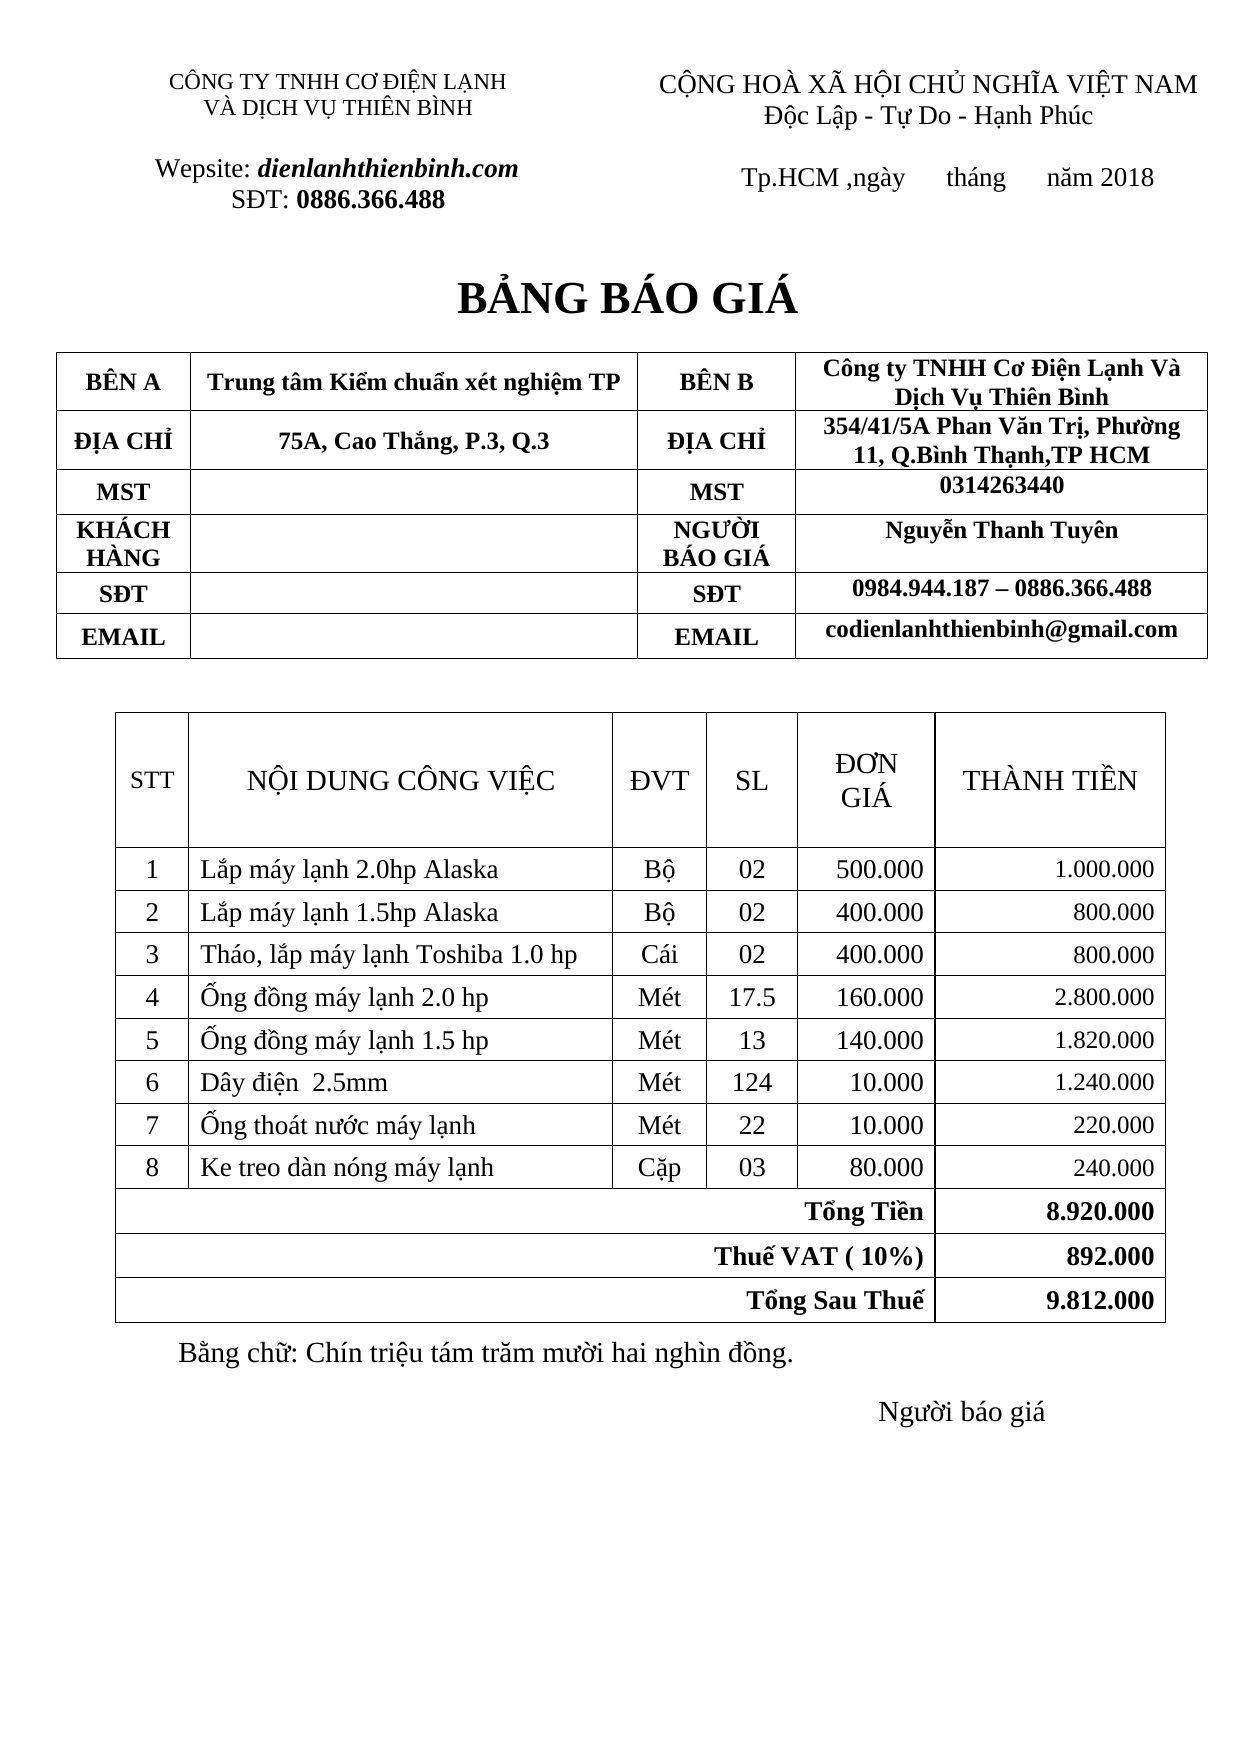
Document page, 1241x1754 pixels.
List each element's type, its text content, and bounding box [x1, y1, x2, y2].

table_cell Nguyễn Thanh Tuyên [796, 515, 1207, 572]
table_cell 800.000 [936, 891, 1165, 932]
table_cell 124 [707, 1061, 797, 1103]
table_cell 7 [116, 1104, 188, 1145]
table_cell 1.820.000 [936, 1019, 1165, 1060]
table_cell 220.000 [936, 1104, 1165, 1145]
table_cell Tổng Tiền [116, 1189, 934, 1232]
table_cell ĐỊA CHỈ [638, 411, 795, 469]
table_cell Ống thoát nước máy lạnh [189, 1104, 612, 1145]
table_cell 75A, Cao Thắng, P.3, Q.3 [191, 411, 637, 469]
table_cell 354/41/5A Phan Văn Trị, Phường 11, Q.Bình Thạnh,TP HCM [796, 411, 1207, 469]
table_cell 17.5 [707, 976, 797, 1017]
table_cell 0984.944.187 – 0886.366.488 [796, 573, 1207, 613]
table_cell Bộ [613, 848, 706, 890]
table_cell 1.000.000 [936, 848, 1165, 890]
table_cell 03 [707, 1146, 797, 1188]
table_header STT [116, 713, 188, 847]
table_cell MST [57, 470, 190, 514]
text Người báo giá [29, 1394, 1226, 1428]
table_cell 140.000 [798, 1019, 934, 1060]
table_cell Ke treo dàn nóng máy lạnh [189, 1146, 612, 1188]
table_cell Mét [613, 1019, 706, 1060]
table_cell 892.000 [936, 1234, 1165, 1277]
table_cell Cặp [613, 1146, 706, 1188]
table_header SL [707, 713, 797, 847]
table_cell Dây điện 2.5mm [189, 1061, 612, 1103]
table_header BÊN A [57, 353, 190, 410]
table_cell 22 [707, 1104, 797, 1145]
table_cell 9.812.000 [936, 1278, 1165, 1322]
table_cell 400.000 [798, 891, 934, 932]
text BẢNG BÁO GIÁ [29, 271, 1226, 323]
table_cell 160.000 [798, 976, 934, 1017]
table_cell 2 [116, 891, 188, 932]
table_header Trung tâm Kiểm chuẩn xét nghiệm TP [191, 353, 637, 410]
table_cell Lắp máy lạnh 1.5hp Alaska [189, 891, 612, 932]
table_cell KHÁCH HÀNG [57, 515, 190, 572]
table_cell 5 [116, 1019, 188, 1060]
table_cell 4 [116, 976, 188, 1017]
table_cell 10.000 [798, 1104, 934, 1145]
table_cell [191, 573, 637, 613]
table_cell Mét [613, 1061, 706, 1103]
table_cell Thuế VAT ( 10%) [116, 1234, 934, 1277]
text Bằng chữ: Chín triệu tám trăm mười hai nghìn đồng. [29, 1335, 1226, 1369]
table_header CÔNG TY TNHH CƠ ĐIỆN LẠNH VÀ DỊCH VỤ THIÊN BÌNH Wepsite: dienlanhthienbinh.com SĐT: 0886.366.488 [41, 68, 635, 214]
table_cell 0314263440 [796, 470, 1207, 514]
table_header NỘI DUNG CÔNG VIỆC [189, 713, 612, 847]
table_cell Mét [613, 1104, 706, 1145]
table_cell 10.000 [798, 1061, 934, 1103]
table_cell 400.000 [798, 933, 934, 975]
table_cell EMAIL [57, 614, 190, 658]
table_cell Bộ [613, 891, 706, 932]
table_cell 1.240.000 [936, 1061, 1165, 1103]
table_cell 02 [707, 891, 797, 932]
table_cell 1 [116, 848, 188, 890]
table_cell 02 [707, 848, 797, 890]
table_cell 800.000 [936, 933, 1165, 975]
table_cell [191, 515, 637, 572]
table_header Công ty TNHH Cơ Điện Lạnh Và Dịch Vụ Thiên Bình [796, 353, 1207, 410]
table_cell 500.000 [798, 848, 934, 890]
table_header BÊN B [638, 353, 795, 410]
table_cell MST [638, 470, 795, 514]
table_cell SĐT [57, 573, 190, 613]
table_cell 8.920.000 [936, 1189, 1165, 1232]
table_cell Ống đồng máy lạnh 2.0 hp [189, 976, 612, 1017]
table_cell Tổng Sau Thuế [116, 1278, 934, 1322]
table_cell 6 [116, 1061, 188, 1103]
table_cell 13 [707, 1019, 797, 1060]
table_cell 8 [116, 1146, 188, 1188]
table_cell ĐỊA CHỈ [57, 411, 190, 469]
table_header THÀNH TIỀN [936, 713, 1165, 847]
table_cell 2.800.000 [936, 976, 1165, 1017]
table_cell NGƯỜI BÁO GIÁ [638, 515, 795, 572]
table_cell 3 [116, 933, 188, 975]
table_header ĐVT [613, 713, 706, 847]
table_cell EMAIL [638, 614, 795, 658]
table_cell 80.000 [798, 1146, 934, 1188]
table_cell Mét [613, 976, 706, 1017]
table_cell Tháo, lắp máy lạnh Toshiba 1.0 hp [189, 933, 612, 975]
table_cell [191, 614, 637, 658]
table_cell 240.000 [936, 1146, 1165, 1188]
table_cell SĐT [638, 573, 795, 613]
table_cell 02 [707, 933, 797, 975]
table_cell Cái [613, 933, 706, 975]
table_cell codienlanhthienbinh@gmail.com [796, 614, 1207, 658]
table_header ĐƠN GIÁ [798, 713, 934, 847]
table_cell Lắp máy lạnh 2.0hp Alaska [189, 848, 612, 890]
table_cell [191, 470, 637, 514]
table_header CỘNG HOÀ XÃ HỘI CHỦ NGHĨA VIỆT NAM Độc Lập - Tự Do - Hạnh Phúc Tp.HCM ,ngày tháng năm 2018 [635, 68, 1222, 214]
table_cell Ống đồng máy lạnh 1.5 hp [189, 1019, 612, 1060]
